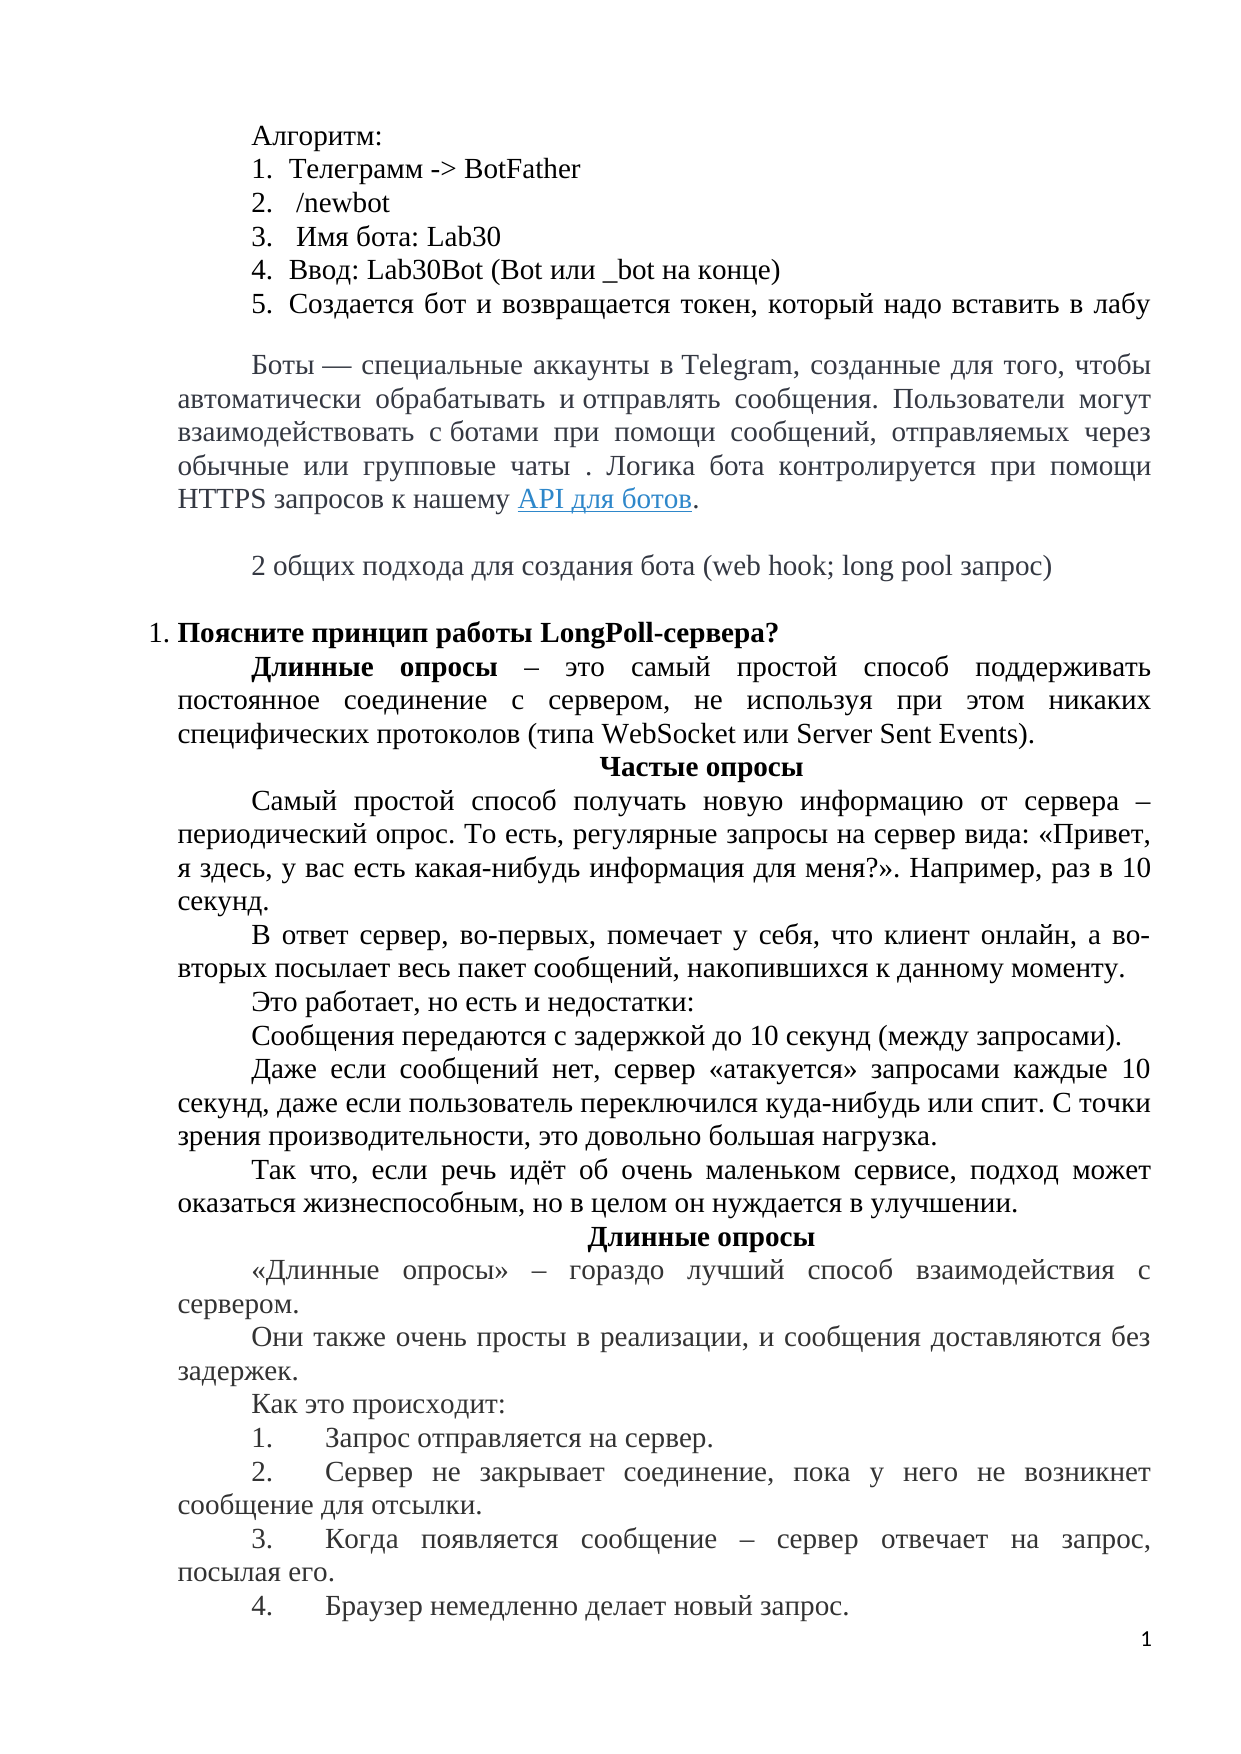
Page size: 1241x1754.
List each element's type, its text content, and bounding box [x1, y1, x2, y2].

text Так что, если речь идёт об очень маленьком сервисе, подход может оказаться жизнеспособным, но в целом он нуждается в улучшении. [177, 1152, 1152, 1219]
text Длинные опросы [177, 1219, 1152, 1252]
list Ввод: Lab30Bot (Bot или _bot на конце) [251, 252, 1152, 286]
text Самый простой способ получать новую информацию от сервера – периодический опрос. То есть, регулярные запросы на сервер вида: «Привет, я здесь, у вас есть какая-нибудь информация для меня?». Например, раз в 10 секунд. [177, 783, 1152, 917]
list Поясните принцип работы LongPoll-сервера? [177, 615, 1152, 649]
text Это работает, но есть и недостатки: [177, 984, 1152, 1018]
text Как это происходит: [177, 1387, 1152, 1420]
list /newbot [251, 185, 1152, 219]
text Боты — специальные аккаунты в Telegram, созданные для того, чтобы автоматически обрабатывать и отправлять сообщения. Пользователи могут взаимодействовать с ботами при помощи сообщений, отправляемых через обычные или групповые чаты . Логика бота контролируется при помощи HTTPS запросов к нашему API для ботов. [177, 347, 1152, 515]
text «Длинные опросы» – гораздо лучший способ взаимодействия с сервером. [177, 1252, 1152, 1319]
list Когда появляется сообщение – сервер отвечает на запрос, посылая его. [177, 1521, 1152, 1588]
text Алгоритм: [177, 118, 1152, 152]
text 2 общих подхода для создания бота (web hook; long pool запрос) [177, 548, 1152, 582]
list Браузер немедленно делает новый запрос. [177, 1588, 1152, 1621]
list Сервер не закрывает соединение, пока у него не возникнет сообщение для отсылки. [177, 1454, 1152, 1521]
text В ответ сервер, во-первых, помечает у себя, что клиент онлайн, а во-вторых посылает весь пакет сообщений, накопившихся к данному моменту. [177, 917, 1152, 984]
text Длинные опросы – это самый простой способ поддерживать постоянное соединение с сервером, не используя при этом никаких специфических протоколов (типа WebSocket или Server Sent Events). [177, 649, 1152, 749]
list Создается бот и возвращается токен, который надо вставить в лабу [251, 286, 1152, 347]
text Они также очень просты в реализации, и сообщения доставляются без задержек. [177, 1319, 1152, 1387]
list Имя бота: Lab30 [251, 219, 1152, 252]
list Запрос отправляется на сервер. [177, 1420, 1152, 1454]
text Сообщения передаются с задержкой до 10 секунд (между запросами). [177, 1018, 1152, 1051]
text Частые опросы [177, 749, 1152, 783]
list Телеграмм -> BotFather [251, 152, 1152, 185]
text Даже если сообщений нет, сервер «атакуется» запросами каждые 10 секунд, даже если пользователь переключился куда-нибудь или спит. С точки зрения производительности, это довольно большая нагрузка. [177, 1051, 1152, 1152]
